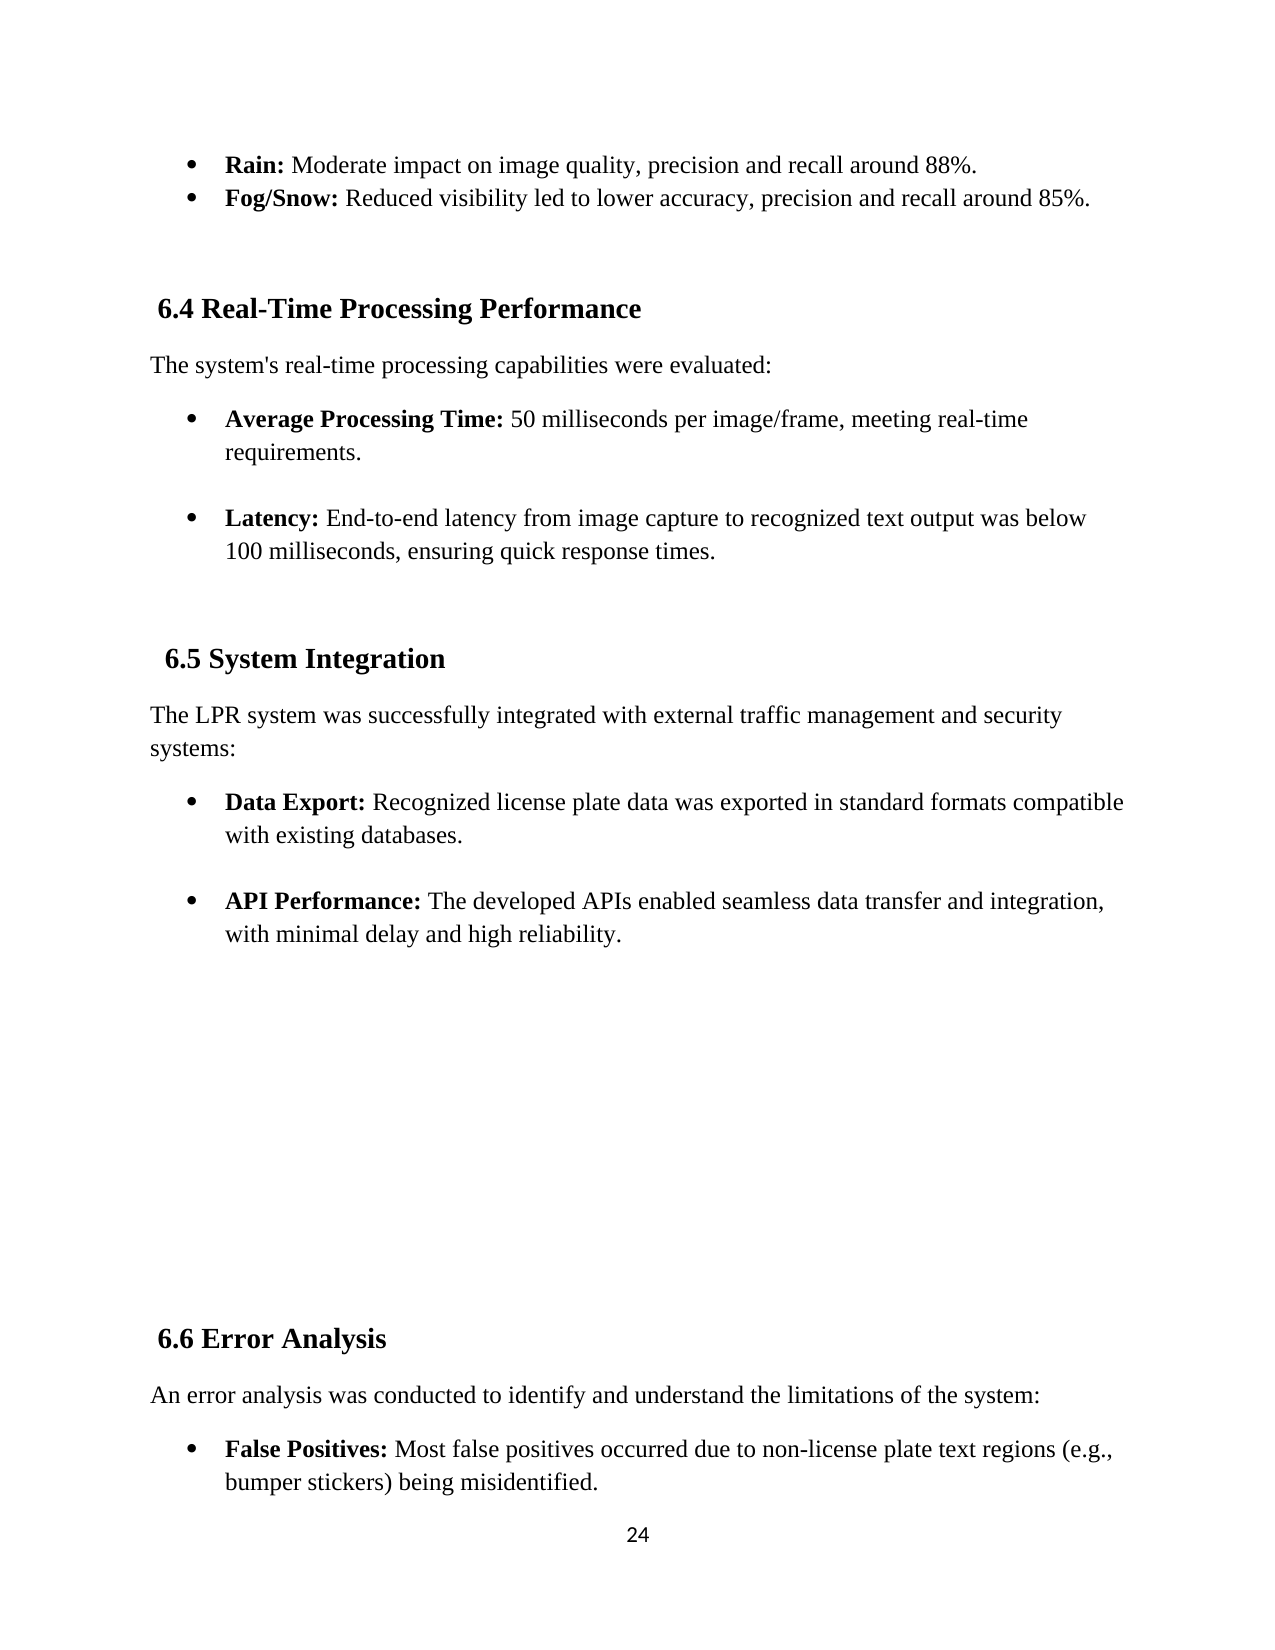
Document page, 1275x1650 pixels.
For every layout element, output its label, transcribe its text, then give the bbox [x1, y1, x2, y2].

text An error analysis was conducted to identify and understand the limitations of the system: [150, 1380, 1125, 1409]
list False Positives: Most false positives occurred due to non-license plate text regions (e.g., bumper stickers) being misidentified. [187, 1434, 1125, 1496]
list Latency: End-to-end latency from image capture to recognized text output was below 100 milliseconds, ensuring quick response times. [187, 503, 1125, 565]
list API Performance: The developed APIs enabled seamless data transfer and integration, with minimal delay and high reliability. [187, 886, 1125, 948]
list Data Export: Recognized license plate data was exported in standard formats compatible with existing databases. [187, 787, 1125, 849]
list Fog/Snow: Reduced visibility led to lower accuracy, precision and recall around 85%. [187, 183, 1125, 212]
text The system's real-time processing capabilities were evaluated: [150, 350, 1125, 379]
list Rain: Moderate impact on image quality, precision and recall around 88%. [187, 150, 1125, 179]
text 6.4 Real-Time Processing Performance [150, 291, 1125, 324]
text The LPR system was successfully integrated with external traffic management and security systems: [150, 700, 1125, 762]
list Average Processing Time: 50 milliseconds per image/frame, meeting real-time requirements. [187, 404, 1125, 466]
text 6.6 Error Analysis [150, 1321, 1125, 1354]
text 6.5 System Integration [150, 641, 1125, 674]
